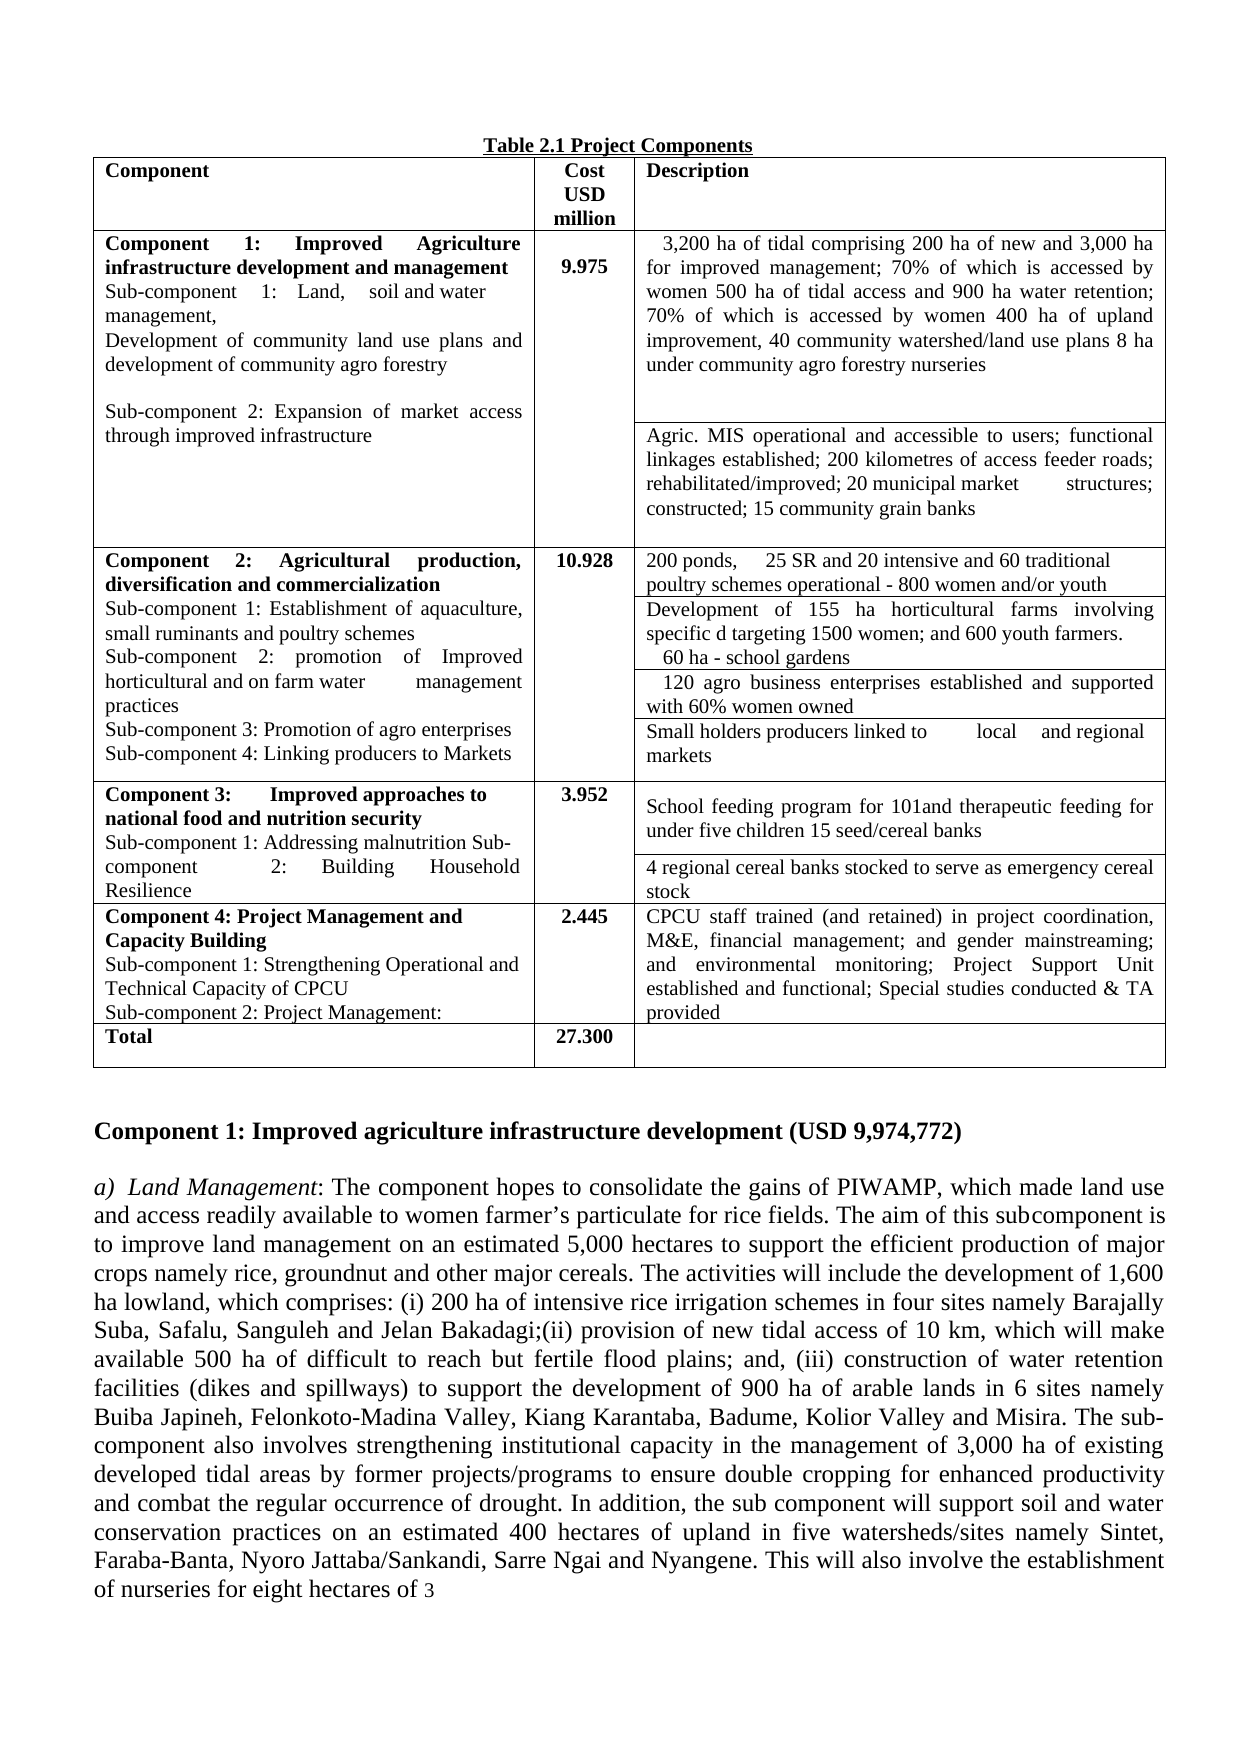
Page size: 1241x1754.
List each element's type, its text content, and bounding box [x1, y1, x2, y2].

table_cell Component 4: Project Management and Capacity Building Sub-component 1: Strengthening Operational and Technical Capacity of CPCU Sub-component 2: Project Management: [94, 904, 534, 1023]
table_cell [635, 1024, 1165, 1067]
table_cell 9.975 [535, 231, 634, 547]
table_cell 3,200 ha of tidal comprising 200 ha of new and 3,000 ha for improved management; 70% of which is accessed by women 500 ha of tidal access and 900 ha water retention; 70% of which is accessed by women 400 ha of upland improvement, 40 community watershed/land use plans 8 ha under community agro forestry nurseries [635, 231, 1165, 422]
table_header Cost USD million [535, 158, 634, 230]
text Table 2.1 Project Components [483, 133, 1166, 157]
table_cell 4 regional cereal banks stocked to serve as emergency cereal stock [635, 855, 1165, 903]
table_cell School feeding program for 101and therapeutic feeding for under five children 15 seed/cereal banks [635, 782, 1165, 854]
table_header Component [94, 158, 534, 230]
table_cell Component 1: Improved Agriculture infrastructure development and management Sub-component 1: Land, soil and water management, Development of community land use plans and development of community agro forestry Sub-component 2: Expansion of market access through improved infrastructure [94, 231, 534, 547]
table_cell CPCU staff trained (and retained) in project coordination, M&E, financial management; and gender mainstreaming; and environmental monitoring; Project Support Unit established and functional; Special studies conducted & TA provided [635, 904, 1165, 1023]
table_cell 2.445 [535, 904, 634, 1023]
table_cell Component 3: Improved approaches to national food and nutrition security Sub-component 1: Addressing malnutrition Sub-component 2: Building Household Resilience [94, 782, 534, 903]
list Land Management: The component hopes to consolidate the gains of PIWAMP, which made land use and access readily available to women farmer’s particulate for rice fields. The aim of this subcomponent is to improve land management on an estimated 5,000 hectares to support the efficient production of major crops namely rice, groundnut and other major cereals. The activities will include the development of 1,600 ha lowland, which comprises: (i) 200 ha of intensive rice irrigation schemes in four sites namely Barajally Suba, Safalu, Sanguleh and Jelan Bakadagi;(ii) provision of new tidal access of 10 km, which will make available 500 ha of difficult to reach but fertile flood plains; and, (iii) construction of water retention facilities (dikes and spillways) to support the development of 900 ha of arable lands in 6 sites namely Buiba Japineh, Felonkoto-Madina Valley, Kiang Karantaba, Badume, Kolior Valley and Misira. The sub-component also involves strengthening institutional capacity in the management of 3,000 ha of existing developed tidal areas by former projects/programs to ensure double cropping for enhanced productivity and combat the regular occurrence of drought. In addition, the sub component will support soil and water conservation practices on an estimated 400 hectares of upland in five watersheds/sites namely Sintet, Faraba-Banta, Nyoro Jattaba/Sankandi, Sarre Ngai and Nyangene. This will also involve the establishment of nurseries for eight hectares of 3 [93, 1172, 1166, 1603]
table_cell 120 agro business enterprises established and supported with 60% women owned [635, 670, 1165, 718]
table_cell 27.300 [535, 1024, 634, 1067]
table_cell Total [94, 1024, 534, 1067]
table_cell Component 2: Agricultural production, diversification and commercialization Sub-component 1: Establishment of aquaculture, small ruminants and poultry schemes Sub-component 2: promotion of Improved horticultural and on farm water management practices Sub-component 3: Promotion of agro enterprises Sub-component 4: Linking producers to Markets [94, 548, 534, 781]
table_cell Development of 155 ha horticultural farms involving specific d targeting 1500 women; and 600 youth farmers. 60 ha - school gardens [635, 597, 1165, 669]
table_header Description [635, 158, 1165, 230]
table_cell 10.928 [535, 548, 634, 781]
table_cell Small holders producers linked to local and regional markets [635, 719, 1165, 781]
table_cell Agric. MIS operational and accessible to users; functional linkages established; 200 kilometres of access feeder roads; rehabilitated/improved; 20 municipal market structures; constructed; 15 community grain banks [635, 423, 1165, 547]
table_cell 3.952 [535, 782, 634, 903]
text Component 1: Improved agriculture infrastructure development (USD 9,974,772) [93, 1116, 1166, 1145]
table_cell 200 ponds, 25 SR and 20 intensive and 60 traditional poultry schemes operational - 800 women and/or youth [635, 548, 1165, 596]
